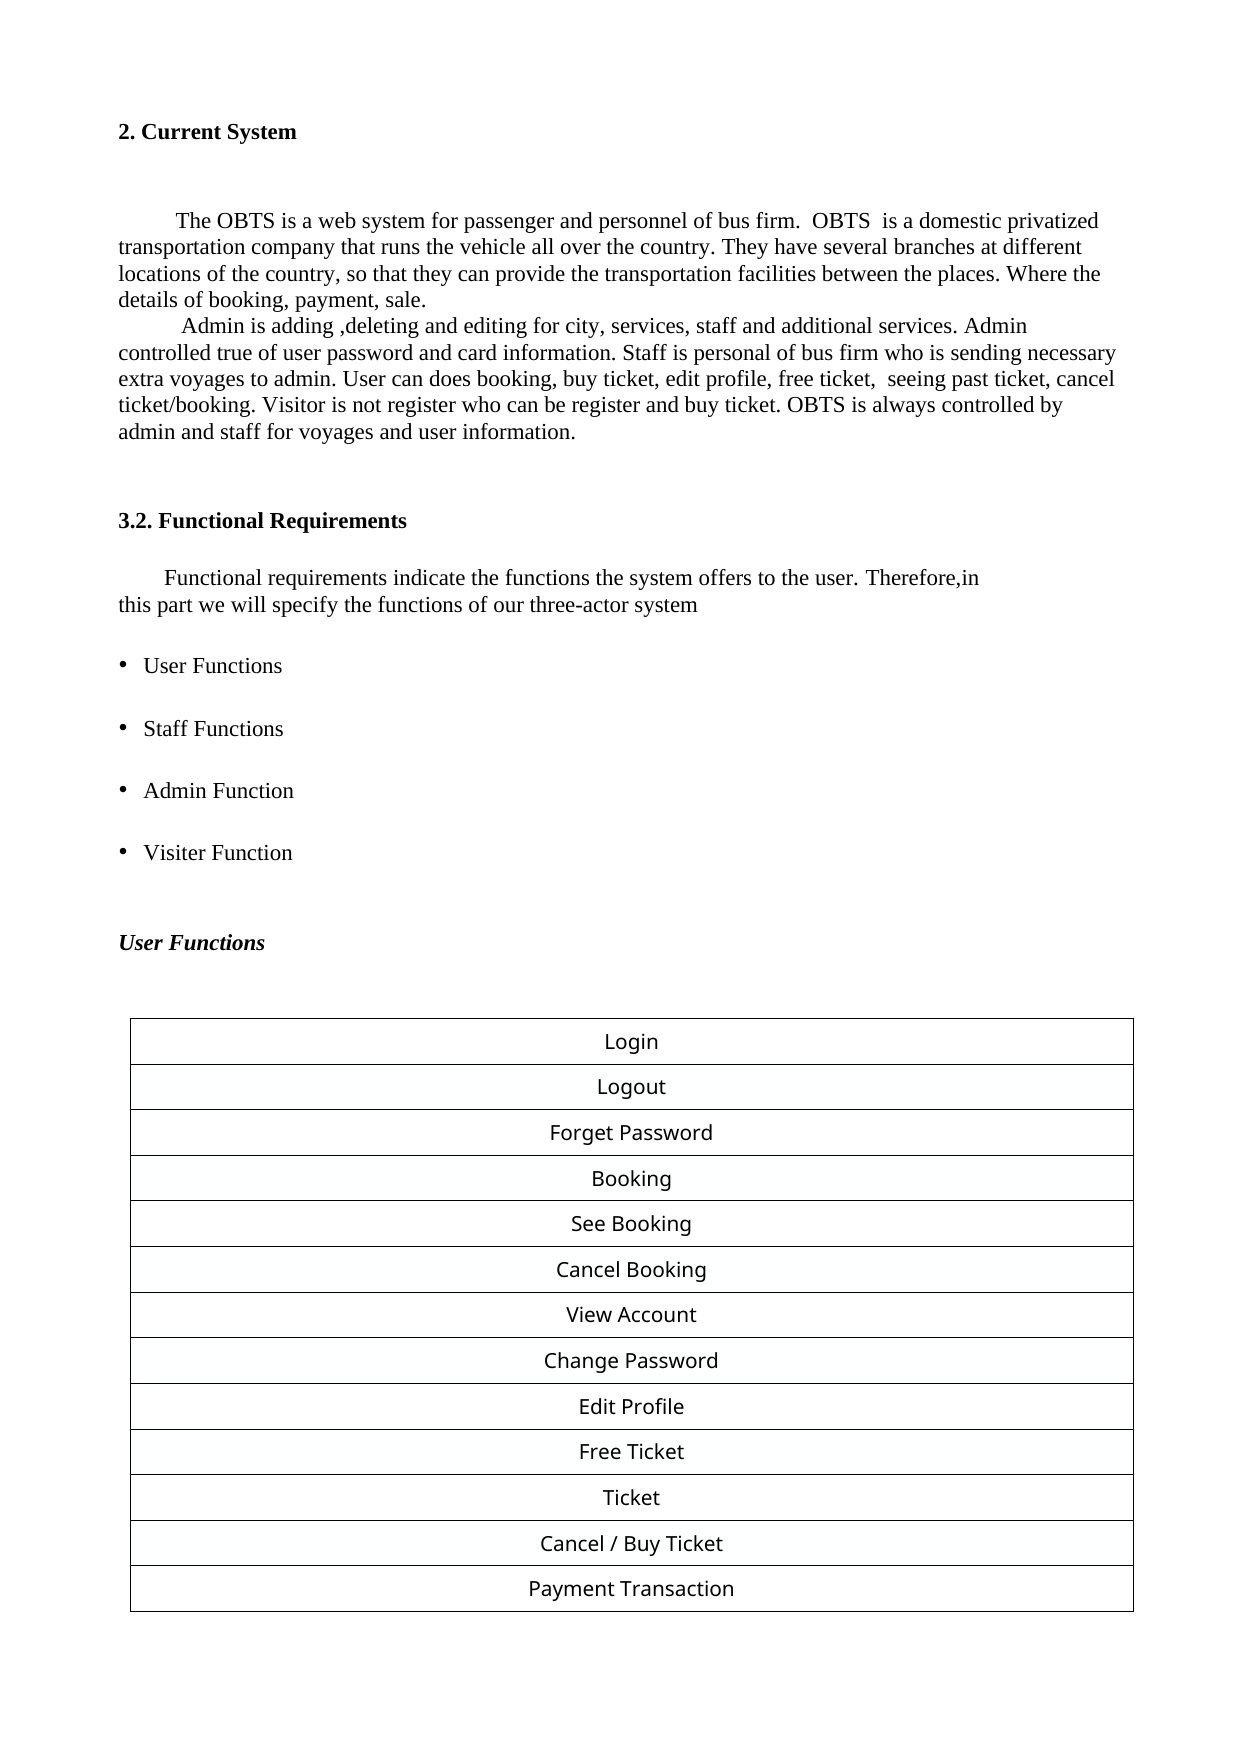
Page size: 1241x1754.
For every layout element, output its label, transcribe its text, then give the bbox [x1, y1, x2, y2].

text Functional requirements indicate the functions the system offers to the user. Therefore,in [118, 564, 1122, 591]
text The OBTS is a web system for passenger and personnel of bus firm. OBTS is a domestic privatized transportation company that runs the vehicle all over the country. They have several branches at different locations of the country, so that they can provide the transportation facilities between the places. Where the details of booking, payment, sale. Admin is adding ,deleting and editing for city, services, staff and additional services. Admin controlled true of user password and card information. Staff is personal of bus firm who is sending necessary extra voyages to admin. User can does booking, buy ticket, edit profile, free ticket, seeing past ticket, cancel ticket/booking. Visitor is not register who can be register and buy ticket. OBTS is always controlled by admin and staff for voyages and user information. [118, 207, 1122, 444]
list User Functions [118, 648, 1122, 711]
table_header Login [131, 1019, 1133, 1063]
table_cell Logout [131, 1065, 1133, 1109]
text this part we will specify the functions of our three-actor system [118, 591, 1122, 617]
list Visiter Function [118, 835, 1122, 867]
table_cell See Booking [131, 1201, 1133, 1246]
table_cell View Account [131, 1293, 1133, 1337]
table_cell Edit Profile [131, 1384, 1133, 1428]
list Admin Function [118, 773, 1122, 835]
text 3.2. Functional Requirements [118, 507, 1122, 533]
table_cell Change Password [131, 1338, 1133, 1383]
table_cell Payment Transaction [131, 1566, 1133, 1611]
text User Functions [118, 929, 1122, 955]
list Staff Functions [118, 711, 1122, 773]
table_cell Forget Password [131, 1110, 1133, 1155]
table_cell Free Ticket [131, 1430, 1133, 1474]
text 2. Current System [118, 118, 1122, 176]
table_cell Cancel Booking [131, 1247, 1133, 1292]
table_cell Ticket [131, 1475, 1133, 1520]
table_cell Cancel / Buy Ticket [131, 1521, 1133, 1565]
table_cell Booking [131, 1156, 1133, 1200]
